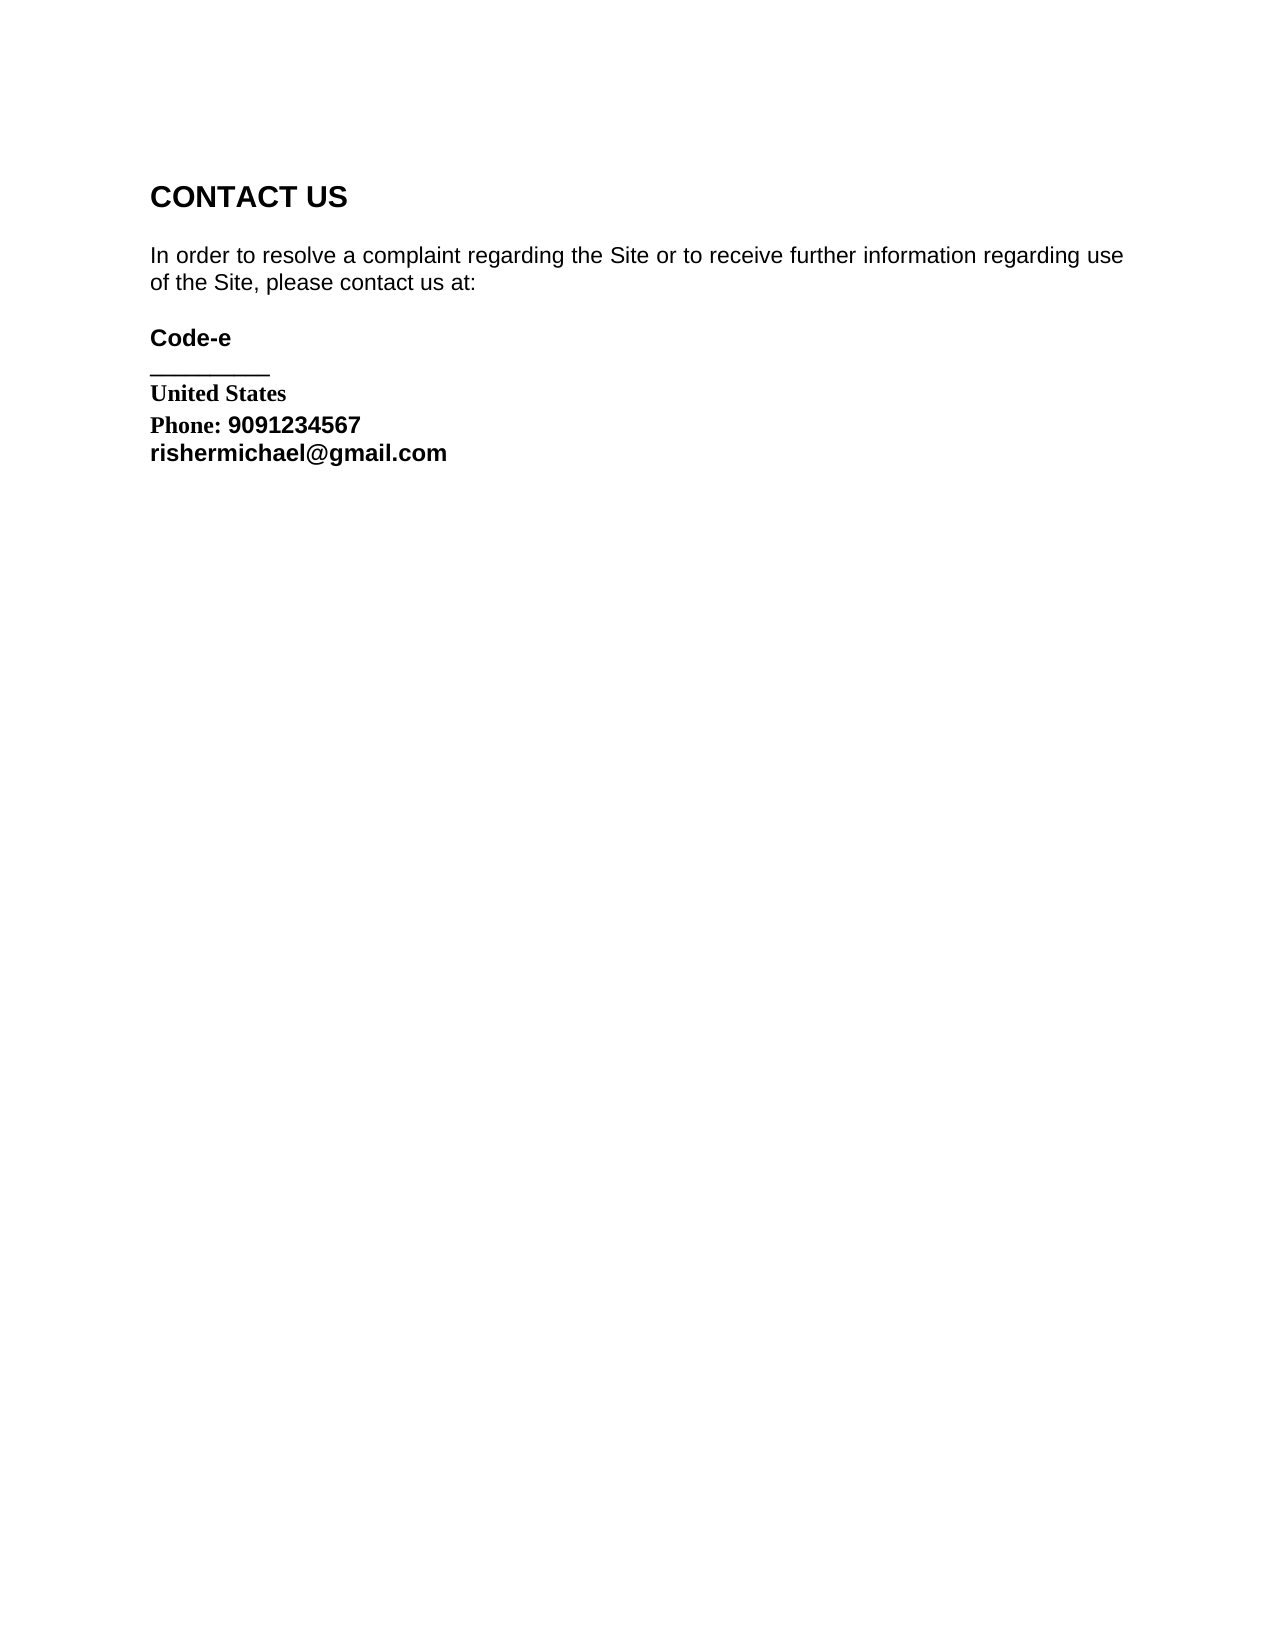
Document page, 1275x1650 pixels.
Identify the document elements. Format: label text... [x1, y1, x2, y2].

text CONTACT US [150, 179, 1125, 213]
text In order to resolve a complaint regarding the Site or to receive further information regarding use of the Site, please contact us at: [150, 242, 1125, 295]
text __________ [150, 351, 1125, 379]
text United States [150, 379, 1125, 407]
text rishermichael@gmail.com [150, 439, 1125, 467]
text Code-e [150, 324, 1125, 351]
text Phone: 9091234567 [150, 407, 1125, 439]
